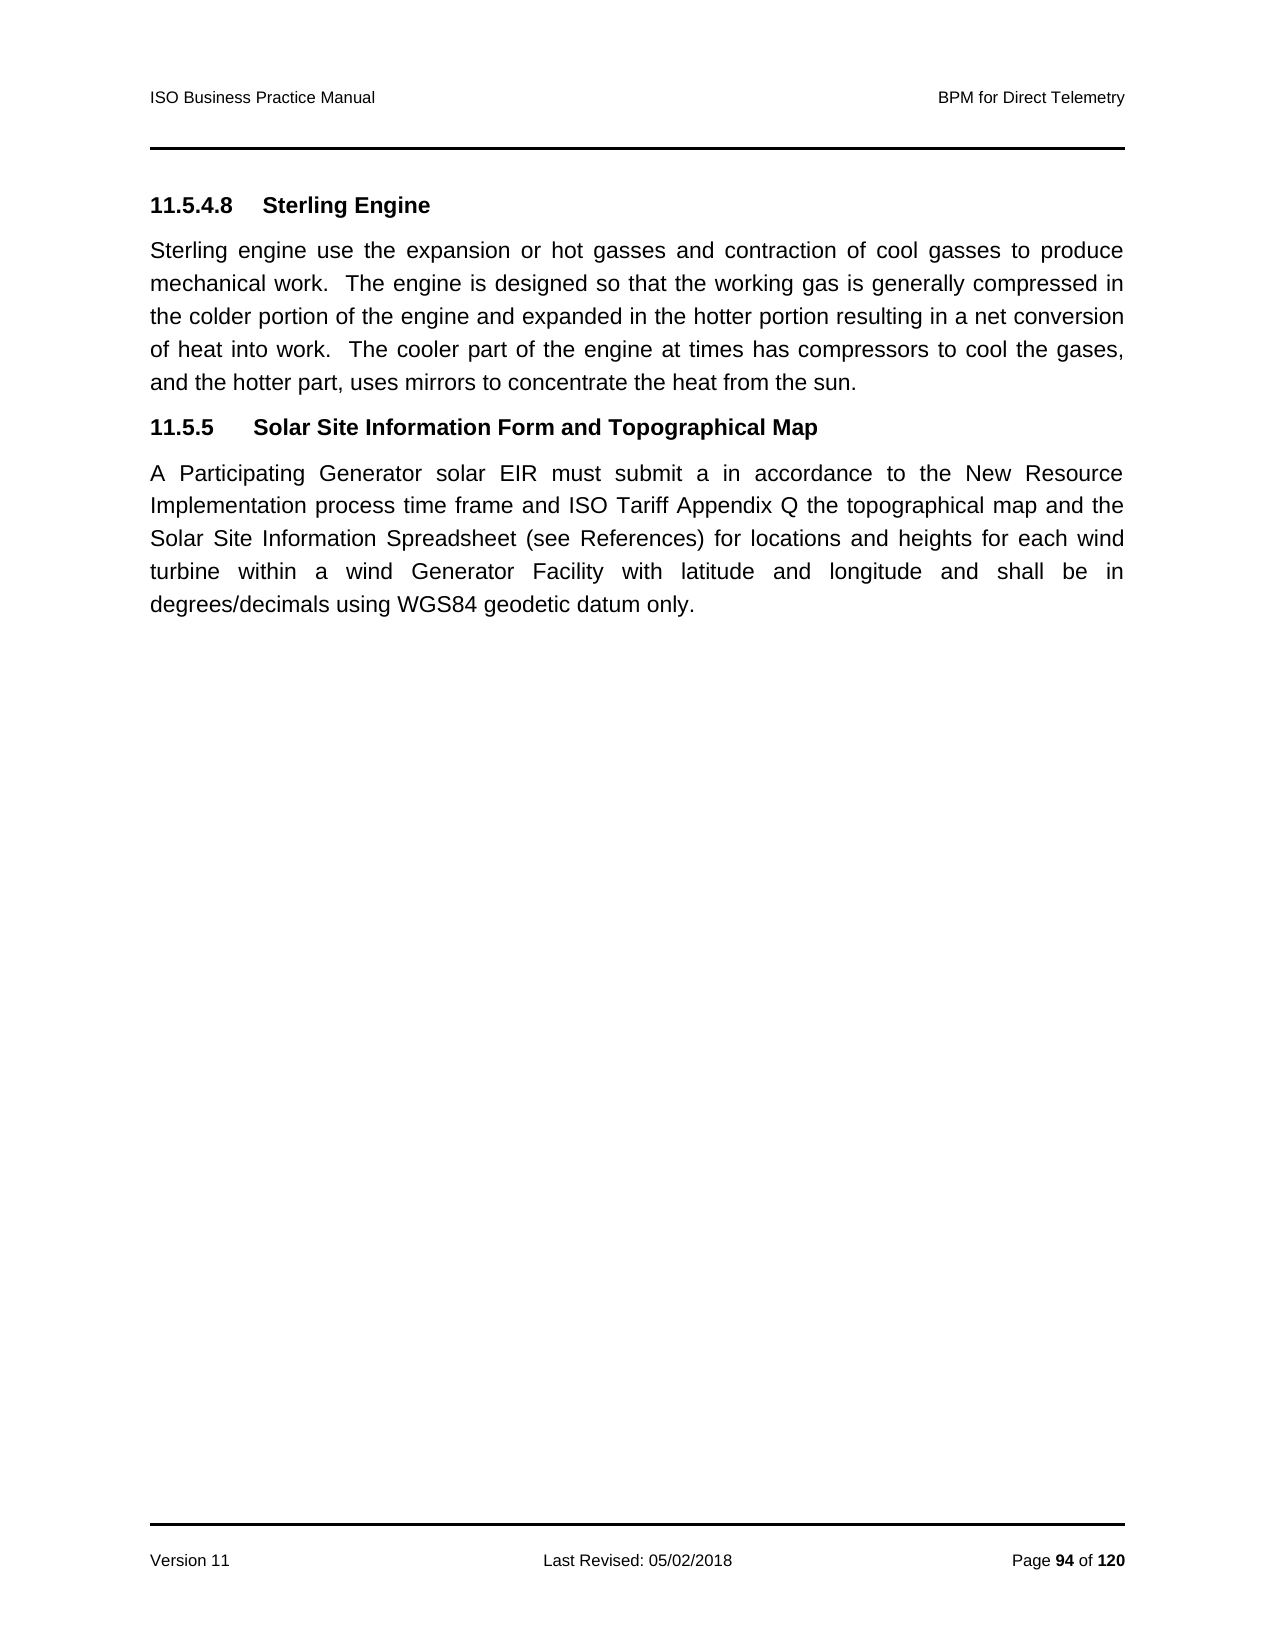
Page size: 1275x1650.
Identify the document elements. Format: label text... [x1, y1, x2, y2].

subtitle Solar Site Information Form and Topographical Map [150, 414, 1125, 441]
text A Participating Generator solar EIR must submit a in accordance to the New Resource Implementation process time frame and ISO Tariff Appendix Q the topographical map and the Solar Site Information Spreadsheet (see References) for locations and heights for each wind turbine within a wind Generator Facility with latitude and longitude and shall be in degrees/decimals using WGS84 geodetic datum only. [150, 459, 1125, 618]
text Sterling engine use the expansion or hot gasses and contraction of cool gasses to produce mechanical work. The engine is designed so that the working gas is generally compressed in the colder portion of the engine and expanded in the hotter portion resulting in a net conversion of heat into work. The cooler part of the engine at times has compressors to cool the gases, and the hotter part, uses mirrors to concentrate the heat from the sun. [150, 237, 1125, 395]
subtitle Sterling Engine [150, 192, 1125, 218]
